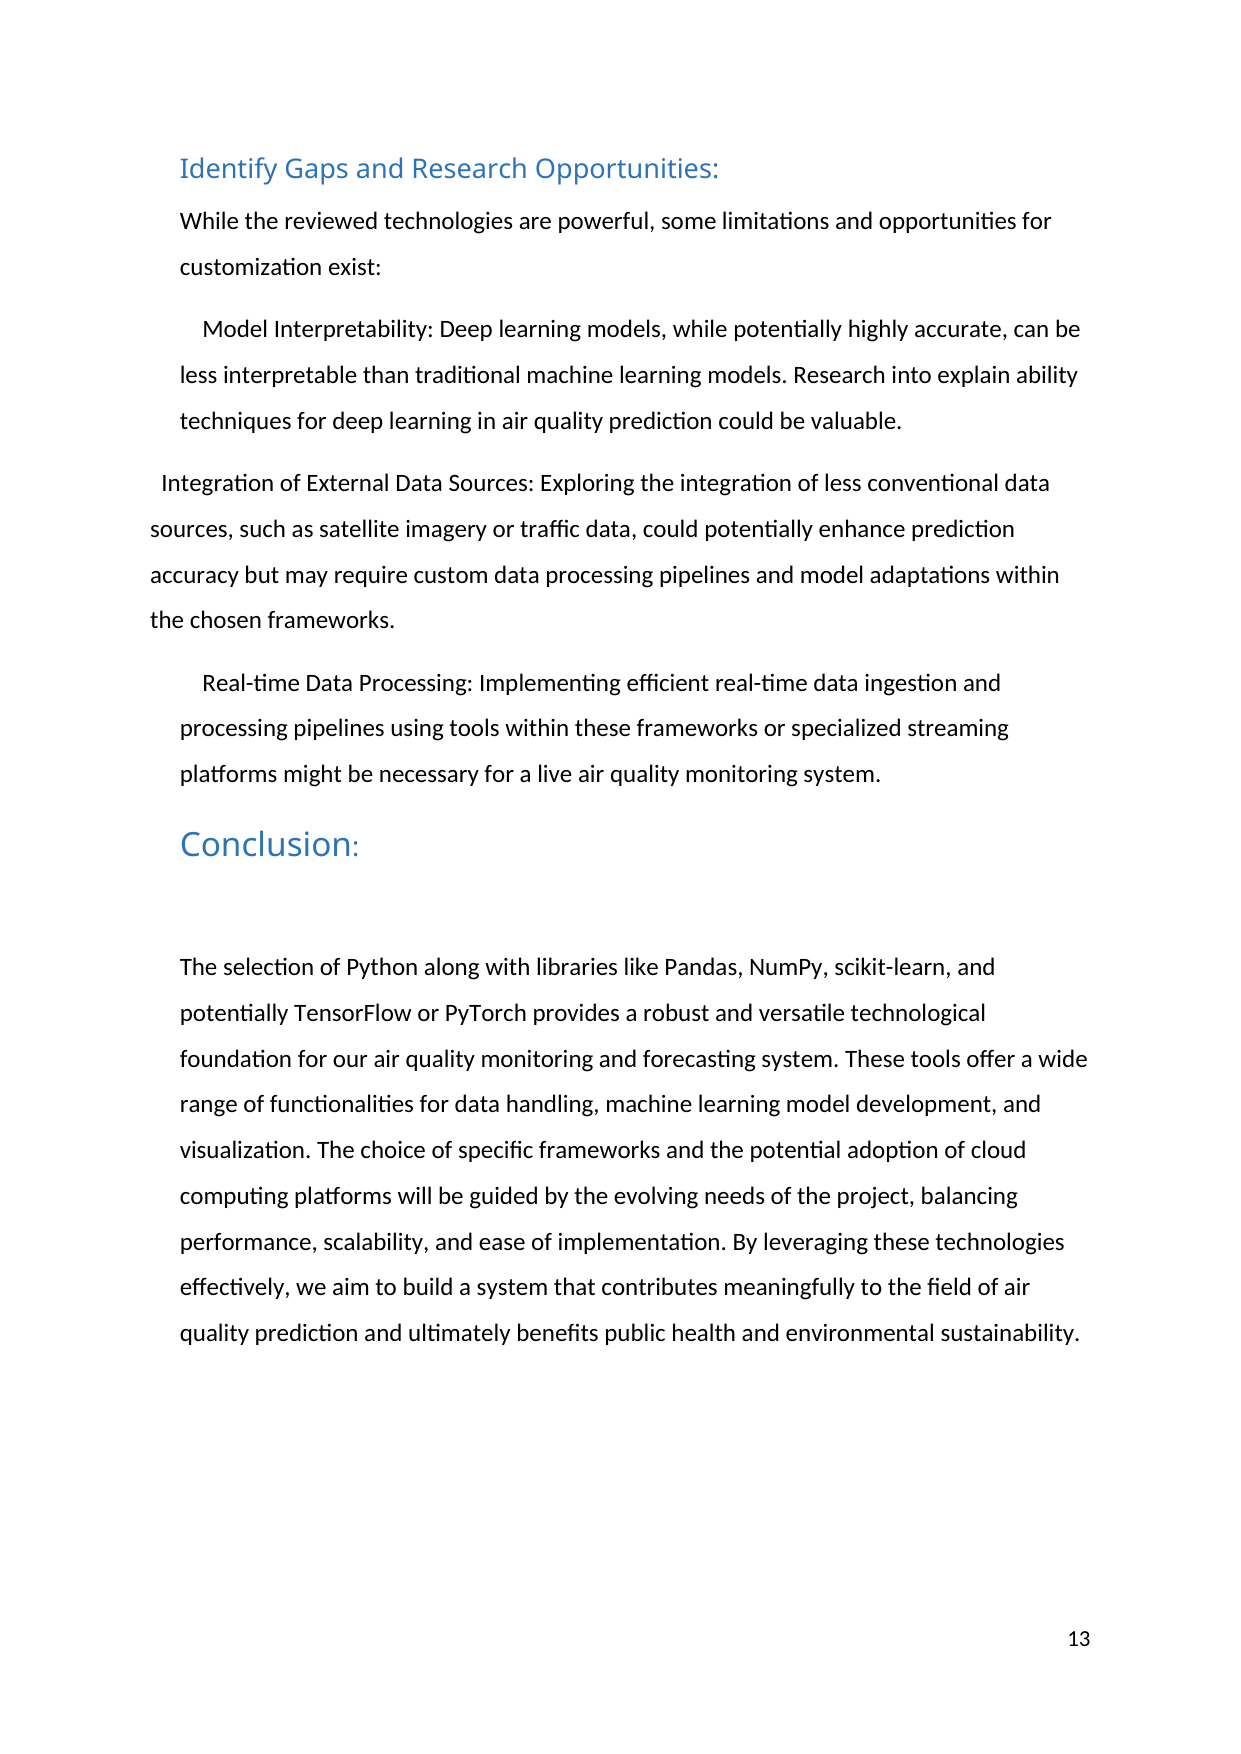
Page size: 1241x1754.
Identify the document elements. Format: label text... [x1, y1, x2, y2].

text Real-time Data Processing: Implementing efficient real-time data ingestion and processing pipelines using tools within these frameworks or specialized streaming platforms might be necessary for a live air quality monitoring system. [179, 667, 1090, 789]
text The selection of Python along with libraries like Pandas, NumPy, scikit-learn, and potentially TensorFlow or PyTorch provides a robust and versatile technological foundation for our air quality monitoring and forecasting system. These tools offer a wide range of functionalities for data handling, machine learning model development, and visualization. The choice of specific frameworks and the potential adoption of cloud computing platforms will be guided by the evolving needs of the project, balancing performance, scalability, and ease of implementation. By leveraging these technologies effectively, we aim to build a system that contributes meaningfully to the field of air quality prediction and ultimately benefits public health and environmental sustainability. [179, 951, 1090, 1348]
subtitle Identify Gaps and Research Opportunities: [179, 150, 1090, 187]
text While the reviewed technologies are powerful, some limitations and opportunities for customization exist: [179, 205, 1090, 282]
text Model Interpretability: Deep learning models, while potentially highly accurate, can be less interpretable than traditional machine learning models. Research into explain ability techniques for deep learning in air quality prediction could be valuable. [179, 313, 1090, 435]
subtitle Conclusion: [179, 821, 1090, 866]
text Integration of External Data Sources: Exploring the integration of less conventional data sources, such as satellite imagery or traffic data, could potentially enhance prediction accuracy but may require custom data processing pipelines and model adaptations within the chosen frameworks. [150, 467, 1090, 635]
